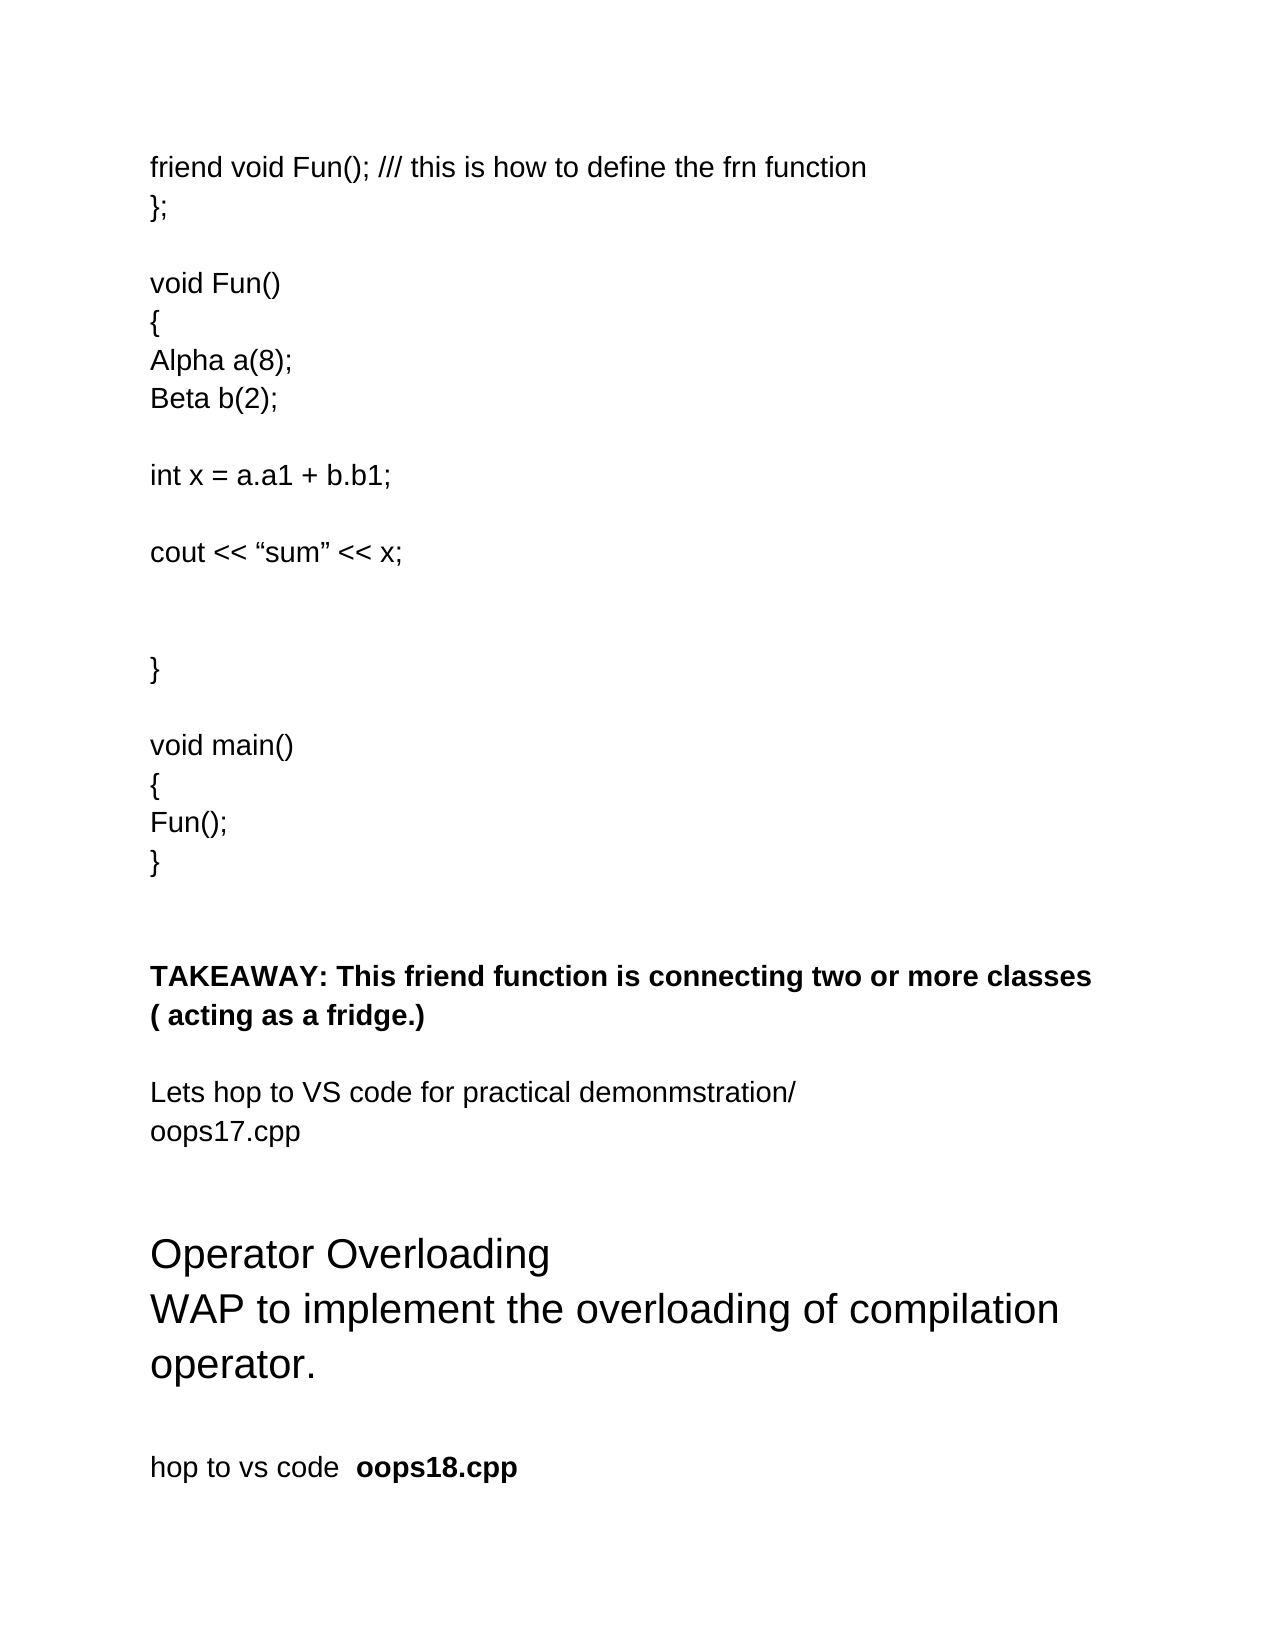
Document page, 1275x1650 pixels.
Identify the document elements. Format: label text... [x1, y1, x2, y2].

text void main() [150, 728, 1125, 762]
text void Fun() [150, 266, 1125, 299]
text WAP to implement the overloading of compilation operator. [150, 1284, 1125, 1387]
text oops17.cpp [150, 1113, 1125, 1147]
text }; [150, 188, 1125, 222]
text friend void Fun(); /// this is how to define the frn function [150, 150, 1125, 183]
text Fun(); [150, 805, 1125, 839]
text cout << “sum” << x; [150, 535, 1125, 569]
text Beta b(2); [150, 381, 1125, 415]
text Operator Overloading [150, 1229, 1125, 1277]
text { [150, 304, 1125, 338]
text { [150, 767, 1125, 800]
text int x = a.a1 + b.b1; [150, 458, 1125, 492]
text Lets hop to VS code for practical demonmstration/ [150, 1075, 1125, 1108]
text } [150, 651, 1125, 684]
text } [150, 844, 1125, 877]
text TAKEAWAY: This friend function is connecting two or more classes ( acting as a fridge.) [150, 959, 1125, 1031]
text hop to vs code oops18.cpp [150, 1449, 1125, 1483]
text Alpha a(8); [150, 343, 1125, 376]
